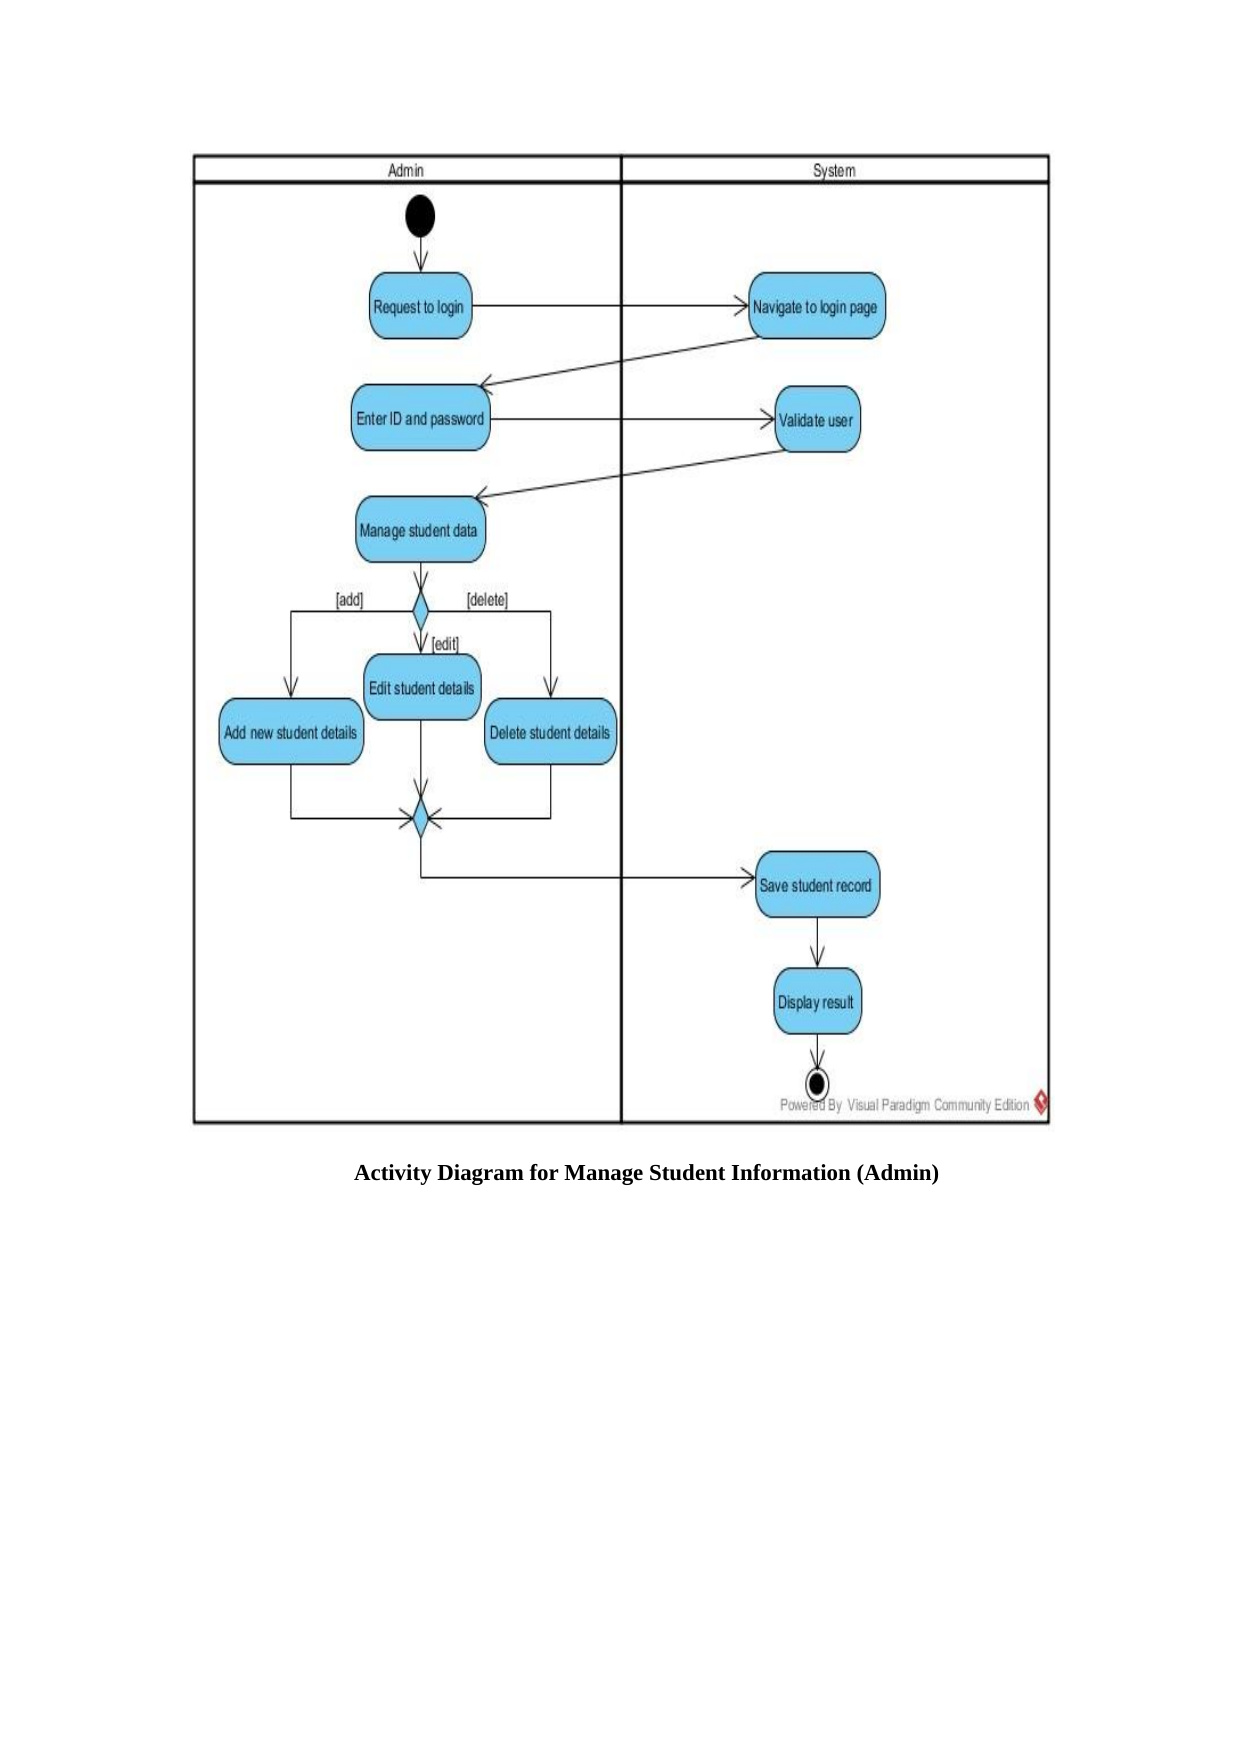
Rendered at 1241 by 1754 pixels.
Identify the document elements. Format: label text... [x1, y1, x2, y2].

picture [189, 150, 1055, 1132]
text Activity Diagram for Manage Student Information (Admin) [209, 1158, 1084, 1185]
